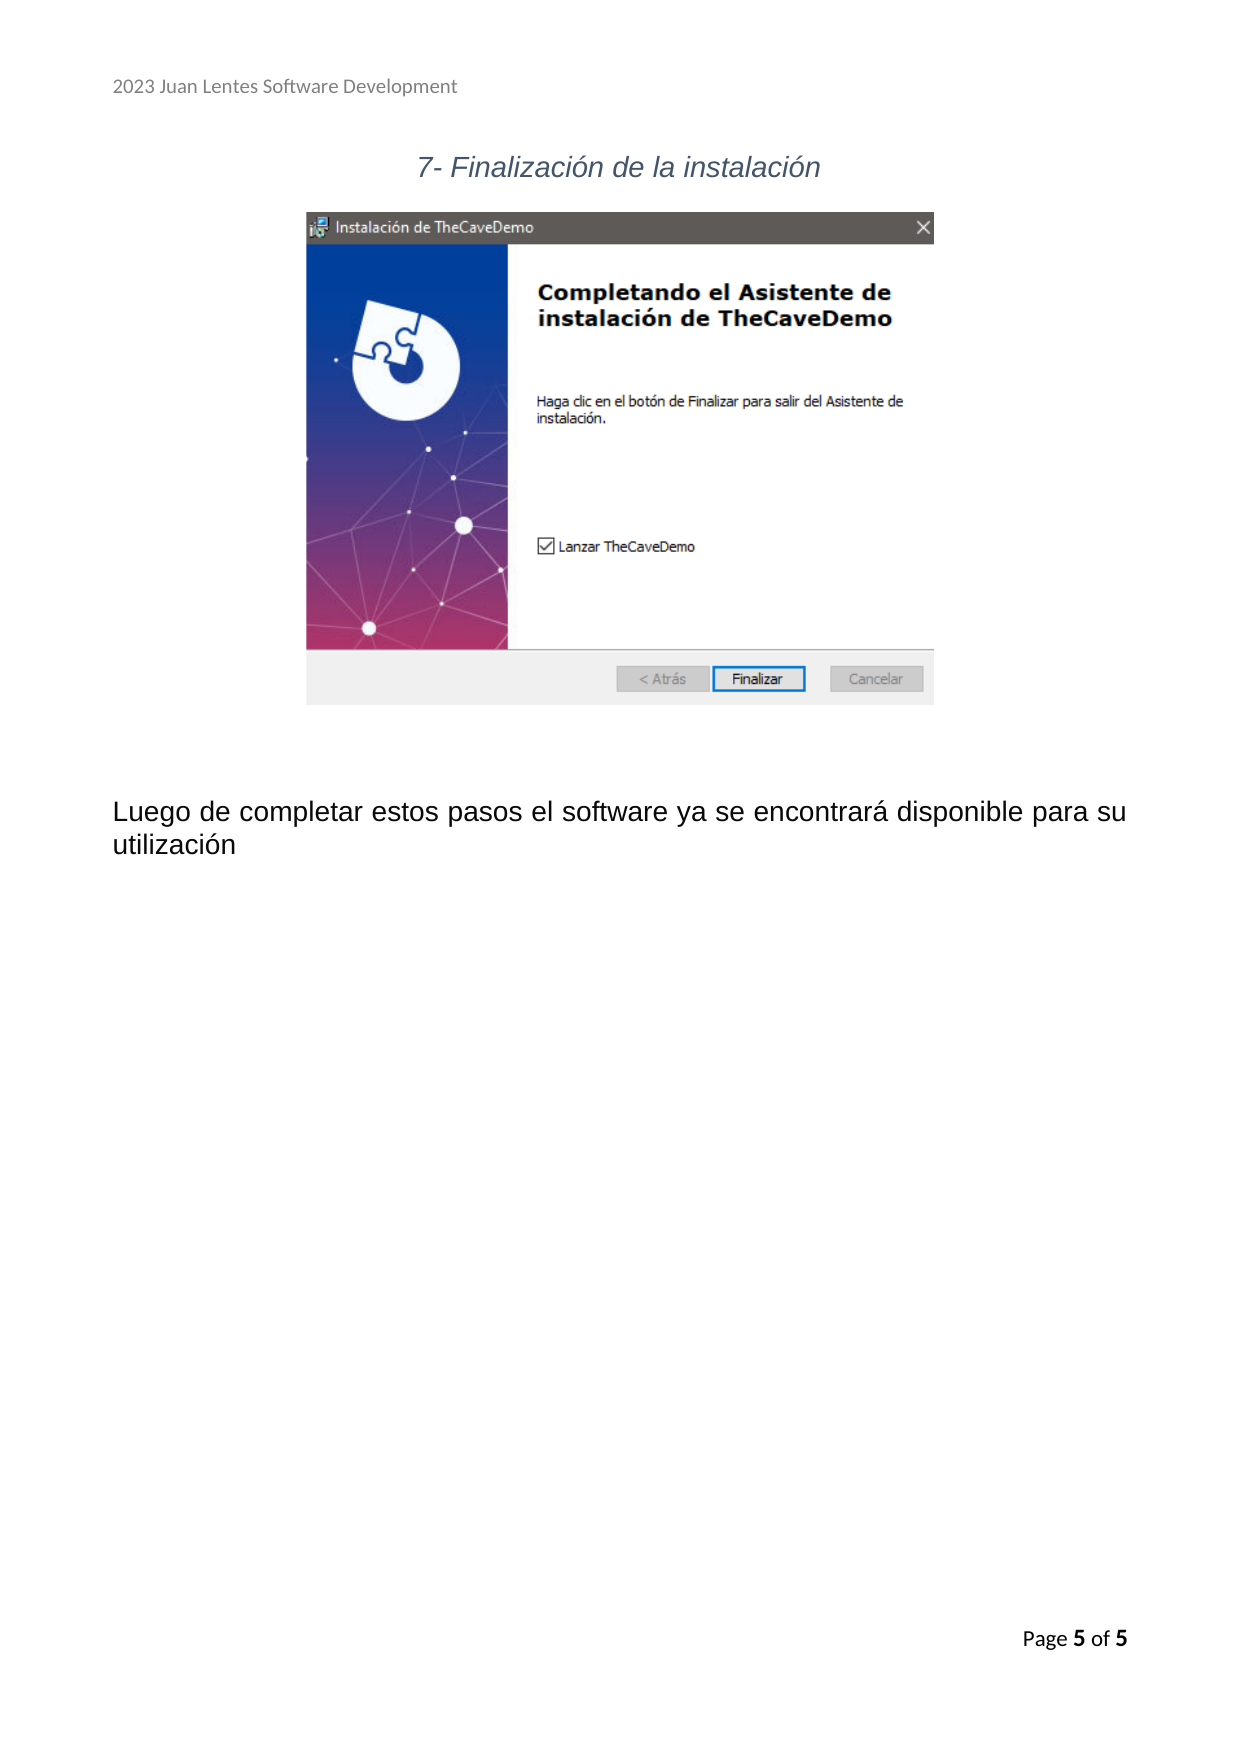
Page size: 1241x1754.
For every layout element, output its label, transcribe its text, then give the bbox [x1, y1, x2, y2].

picture [306, 212, 934, 705]
text Luego de completar estos pasos el software ya se encontrará disponible para su utilización [112, 795, 1128, 860]
text 7- Finalización de la instalación [112, 150, 1128, 183]
